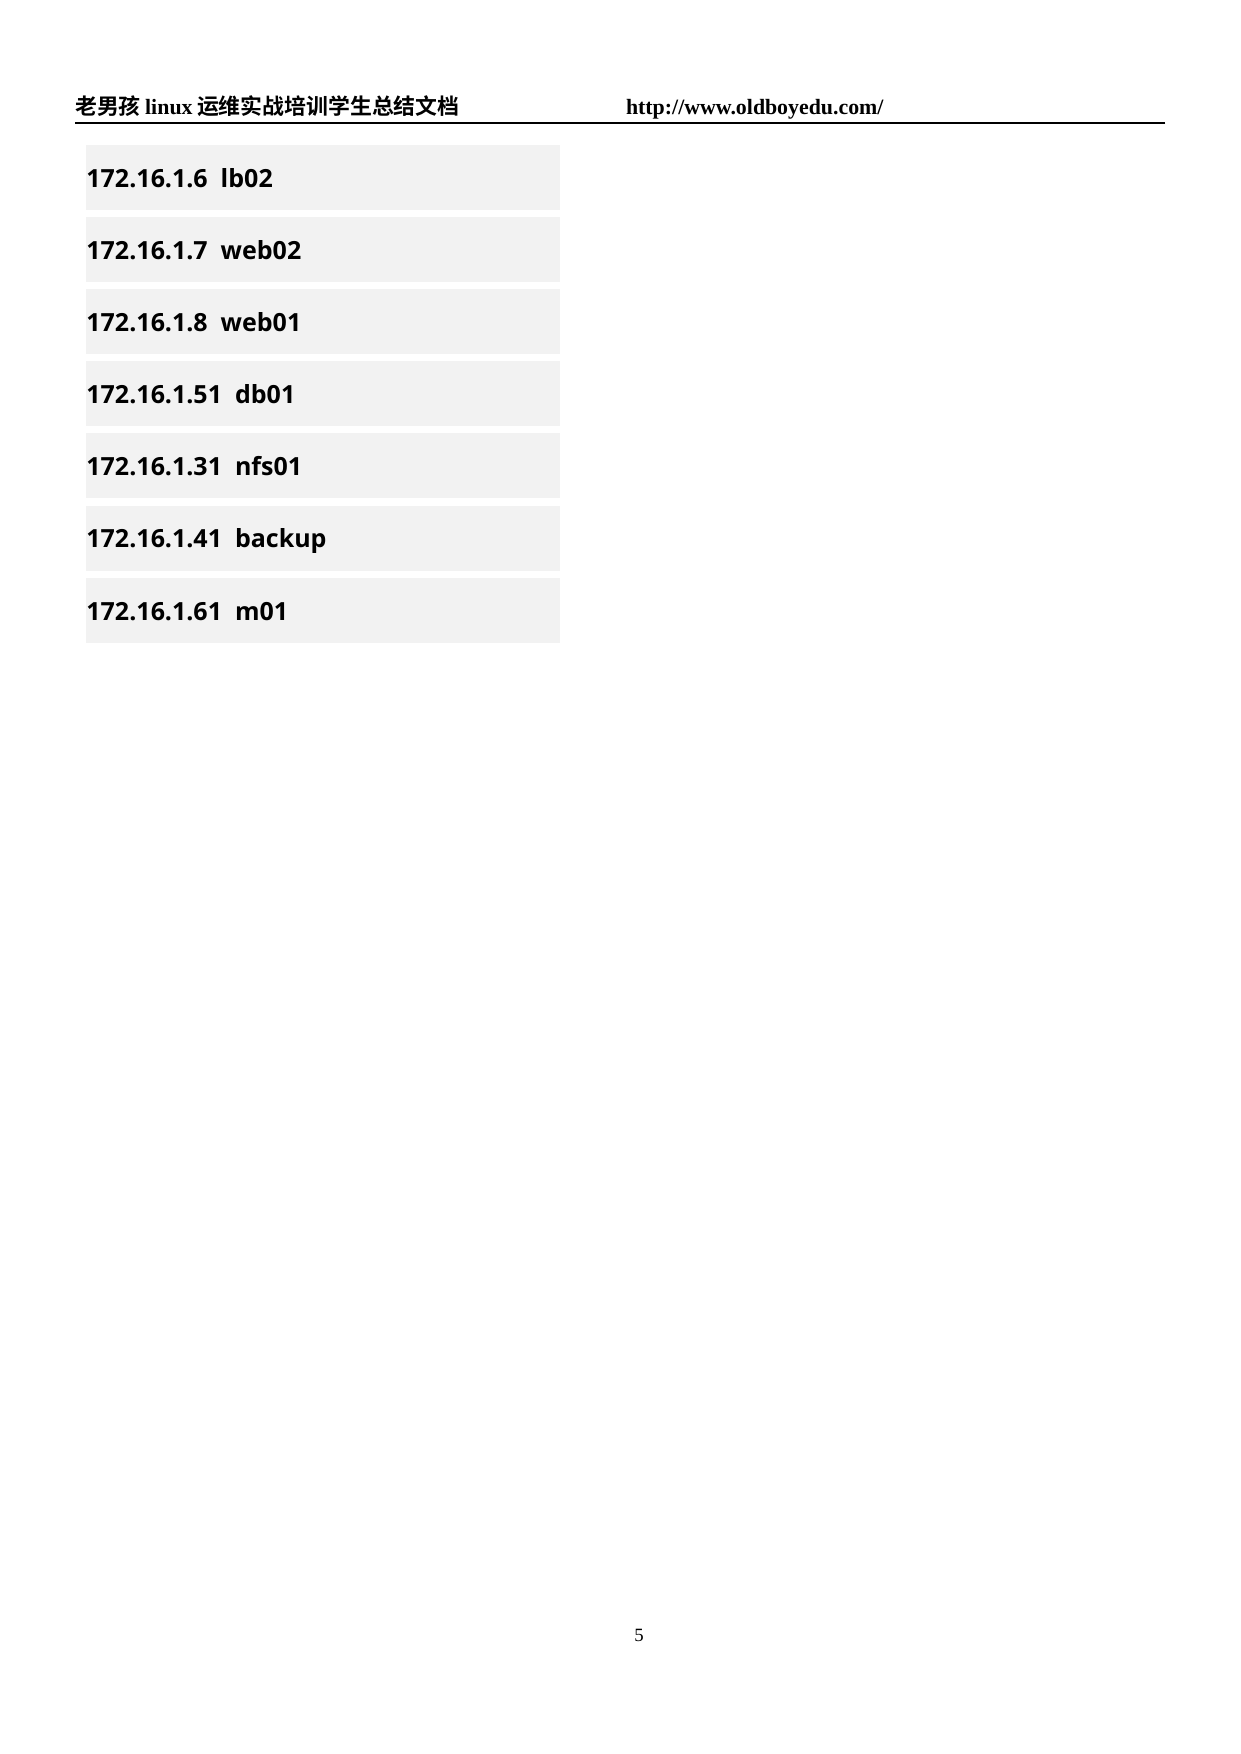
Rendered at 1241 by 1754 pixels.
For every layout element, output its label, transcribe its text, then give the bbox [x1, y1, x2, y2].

table_cell 172.16.1.41 backup [75, 506, 571, 578]
table_cell 172.16.1.8 web01 [75, 289, 571, 361]
table_cell 172.16.1.6 lb02 [75, 145, 571, 217]
table_cell 172.16.1.7 web02 [75, 217, 571, 289]
table_cell 172.16.1.61 m01 [75, 578, 571, 650]
table_cell 172.16.1.31 nfs01 [75, 434, 571, 506]
table_cell 172.16.1.51 db01 [75, 361, 571, 433]
